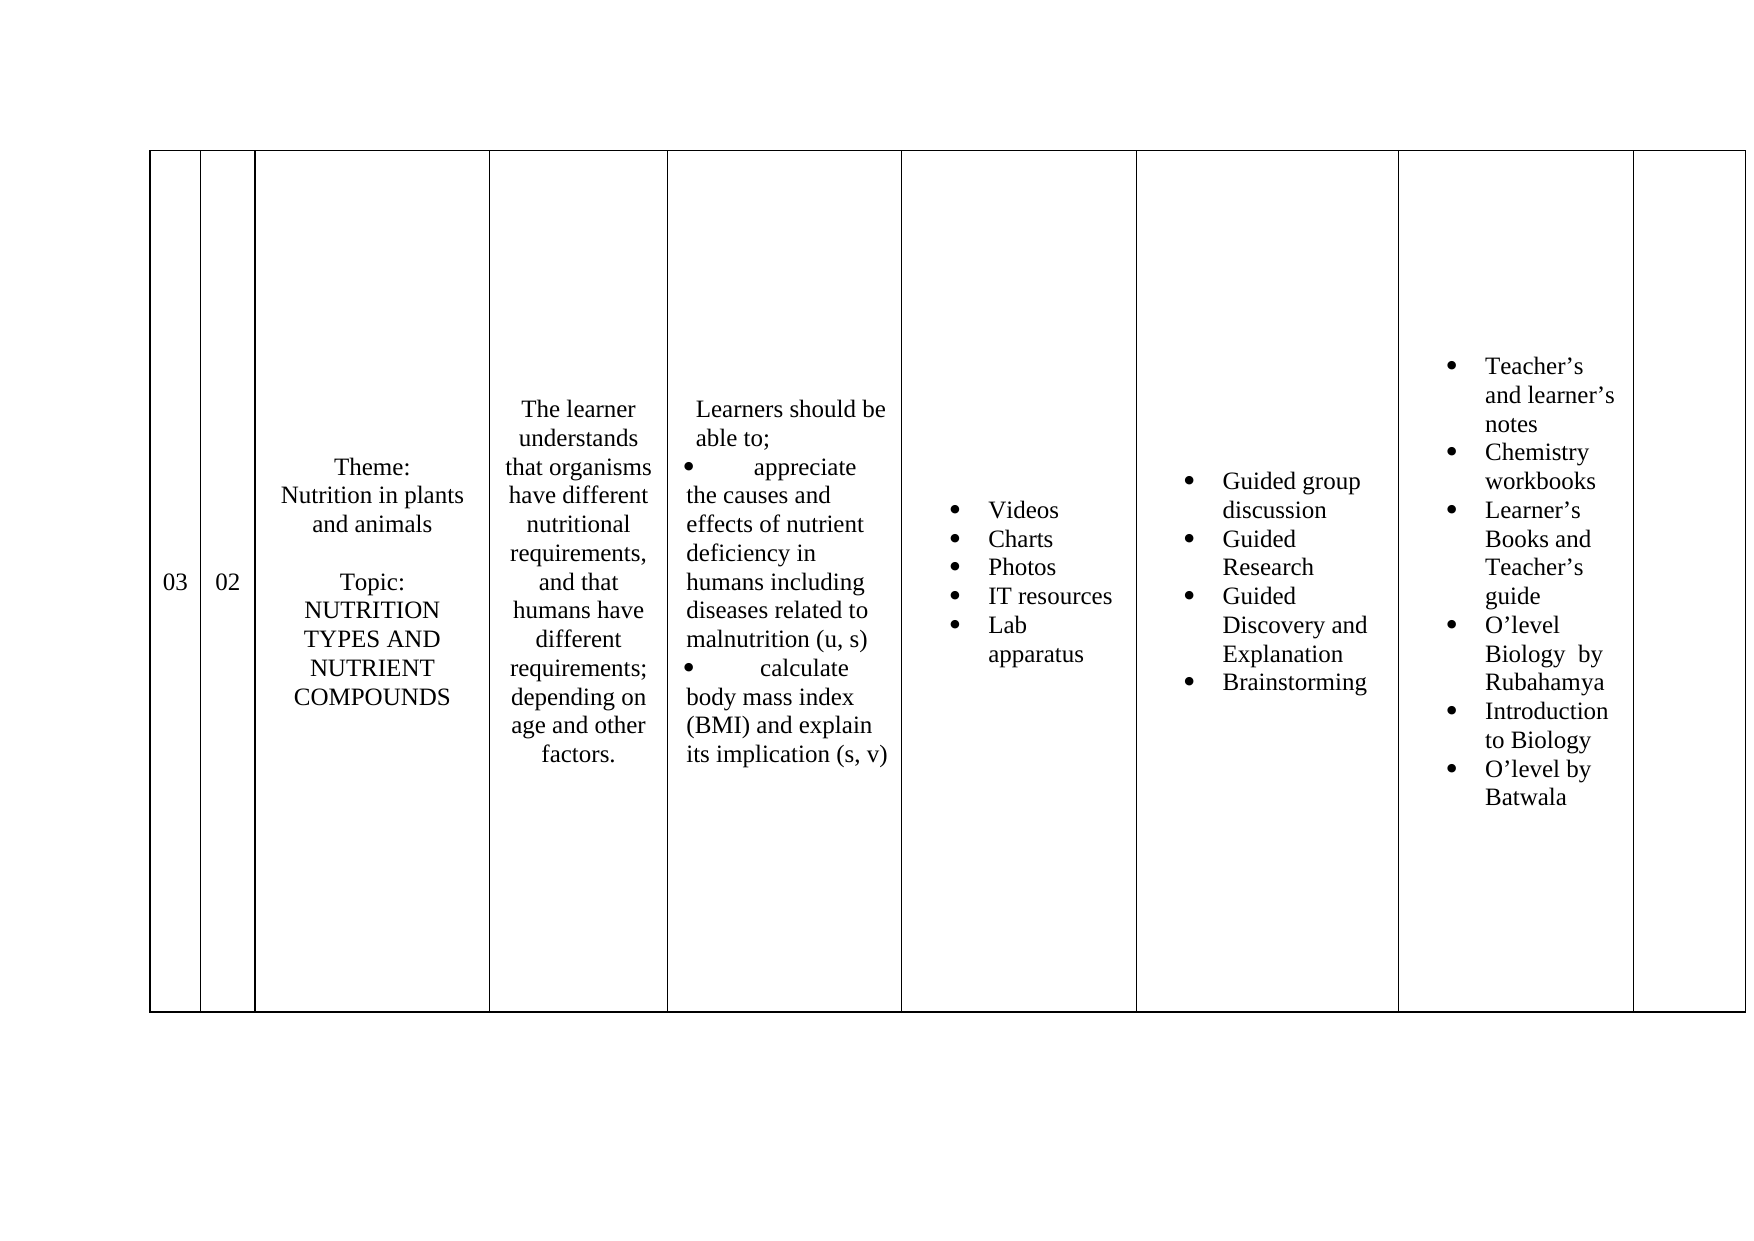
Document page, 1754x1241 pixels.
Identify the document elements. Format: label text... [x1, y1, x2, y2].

table_cell 03 [151, 151, 200, 1011]
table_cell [256, 151, 489, 1011]
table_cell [1137, 151, 1398, 1011]
table_cell Learners should be able to; appreciate the causes and effects of nutrient deficiency in humans including diseases related to malnutrition (u, s) calculate body mass index (BMI) and explain its implication (s, v) [668, 151, 901, 1011]
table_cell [490, 151, 667, 1011]
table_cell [902, 151, 1136, 1011]
table_cell [1634, 151, 1745, 1011]
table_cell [1399, 151, 1633, 1011]
table_cell 02 [201, 151, 254, 1011]
